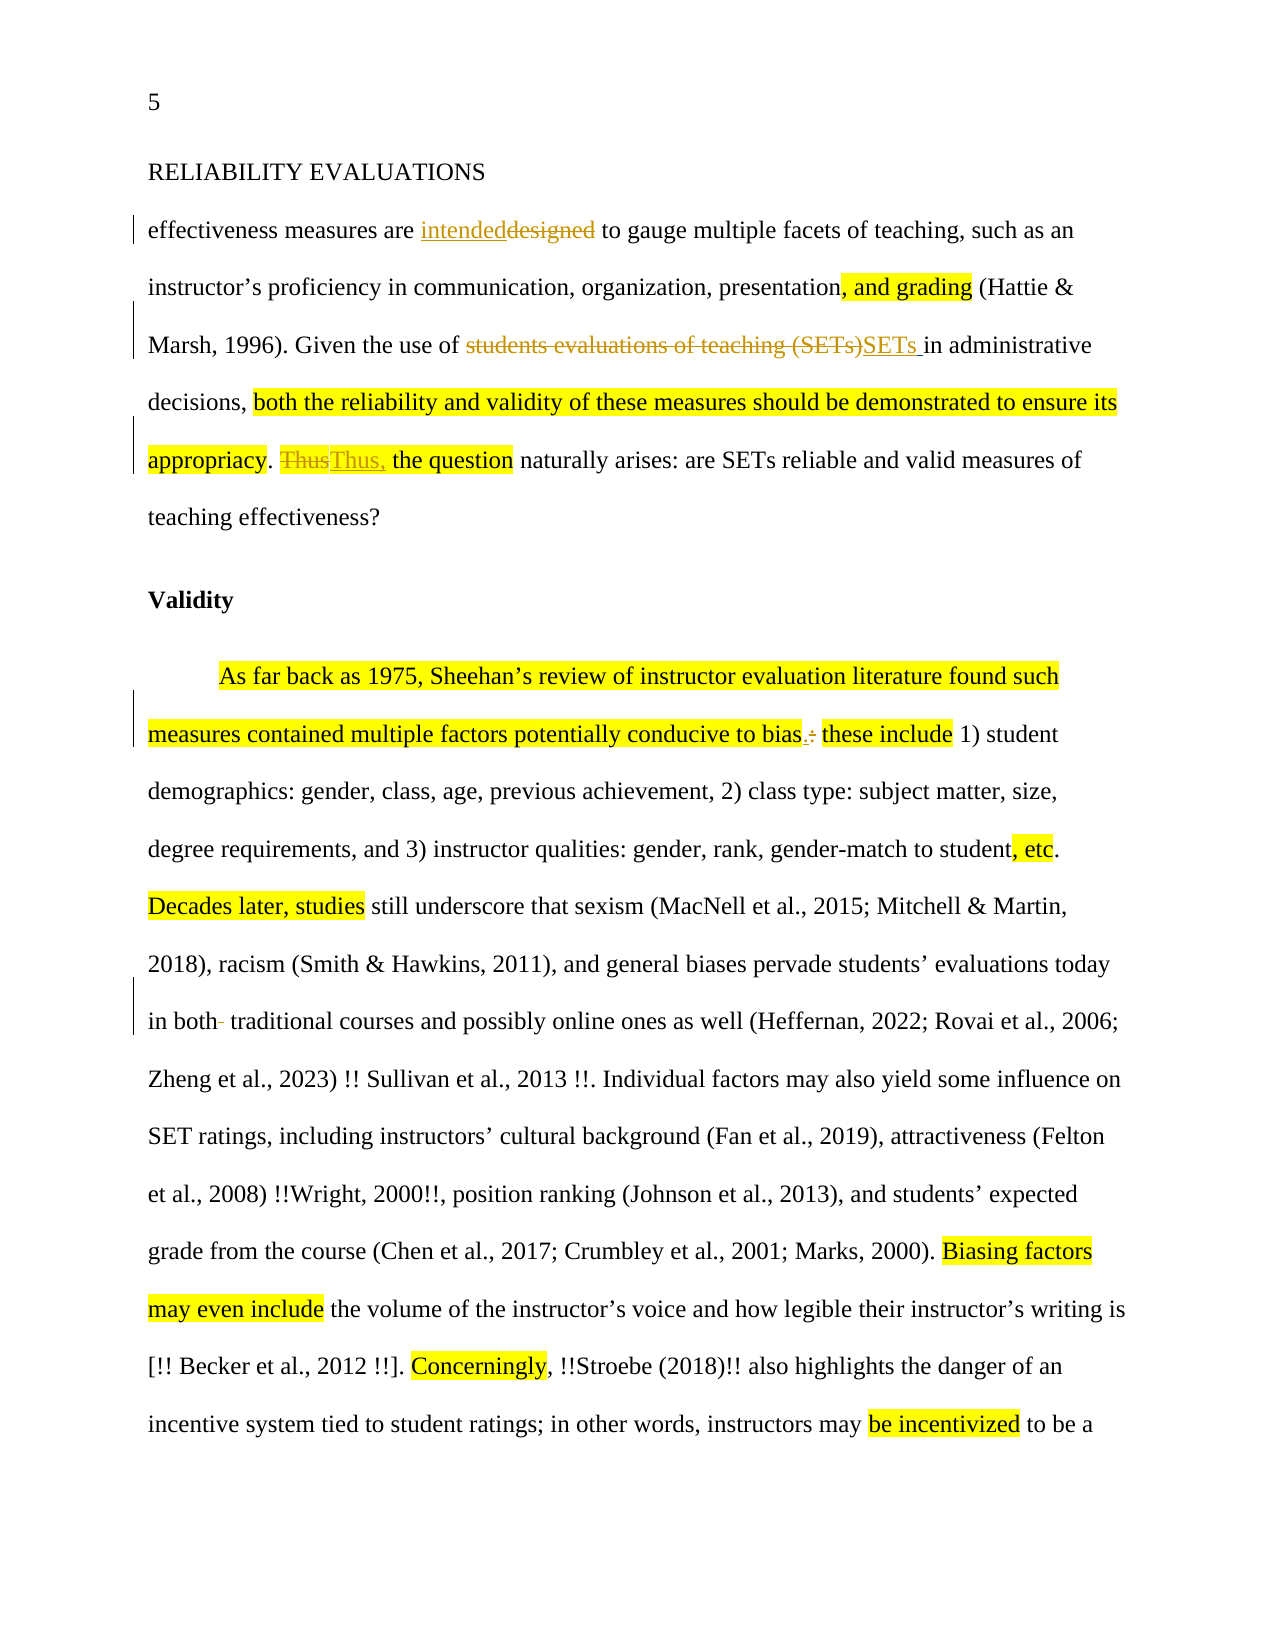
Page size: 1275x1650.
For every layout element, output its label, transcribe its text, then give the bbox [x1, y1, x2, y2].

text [148, 215, 1127, 531]
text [148, 661, 1127, 1437]
subtitle Validity [148, 585, 1127, 614]
